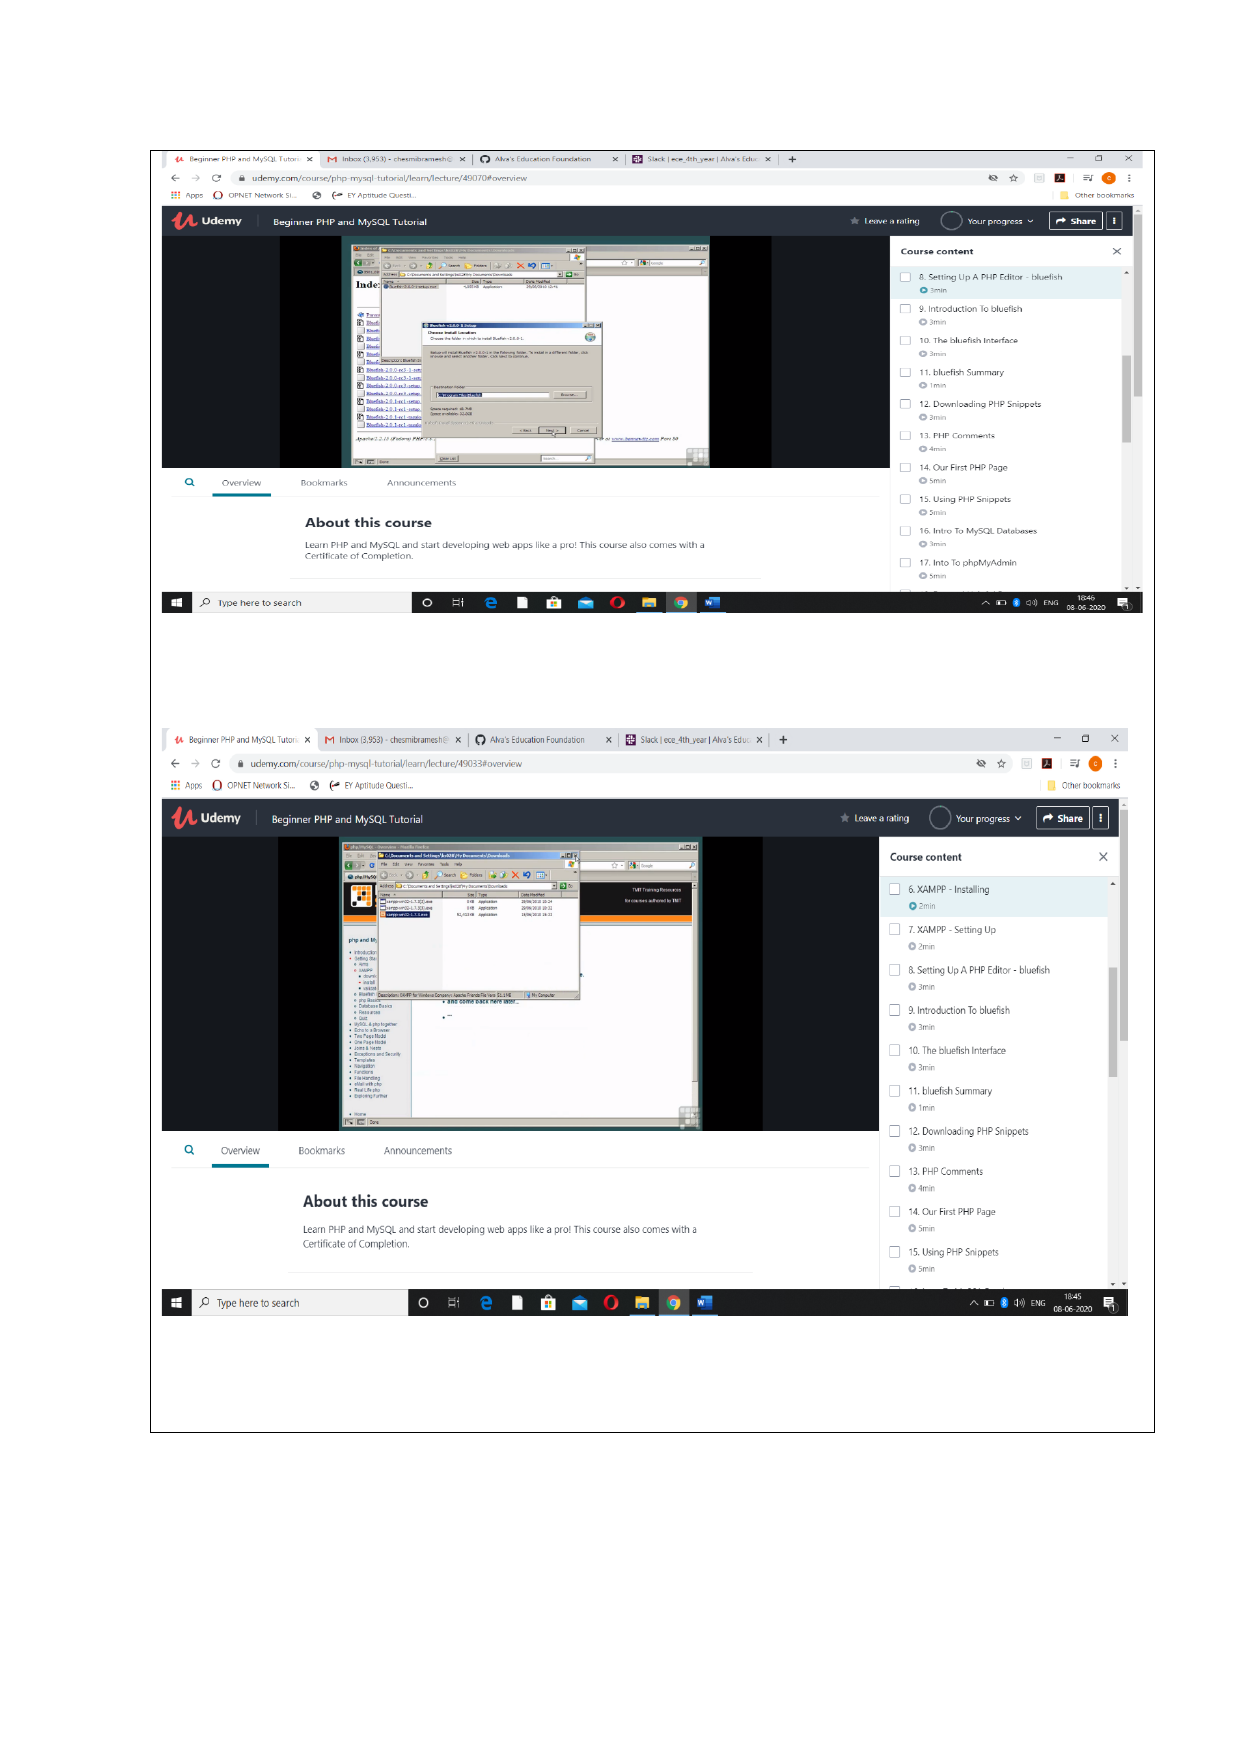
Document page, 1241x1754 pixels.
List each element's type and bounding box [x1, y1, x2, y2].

table_cell [151, 151, 1154, 1432]
picture [161, 151, 1143, 613]
picture [161, 728, 1128, 1316]
